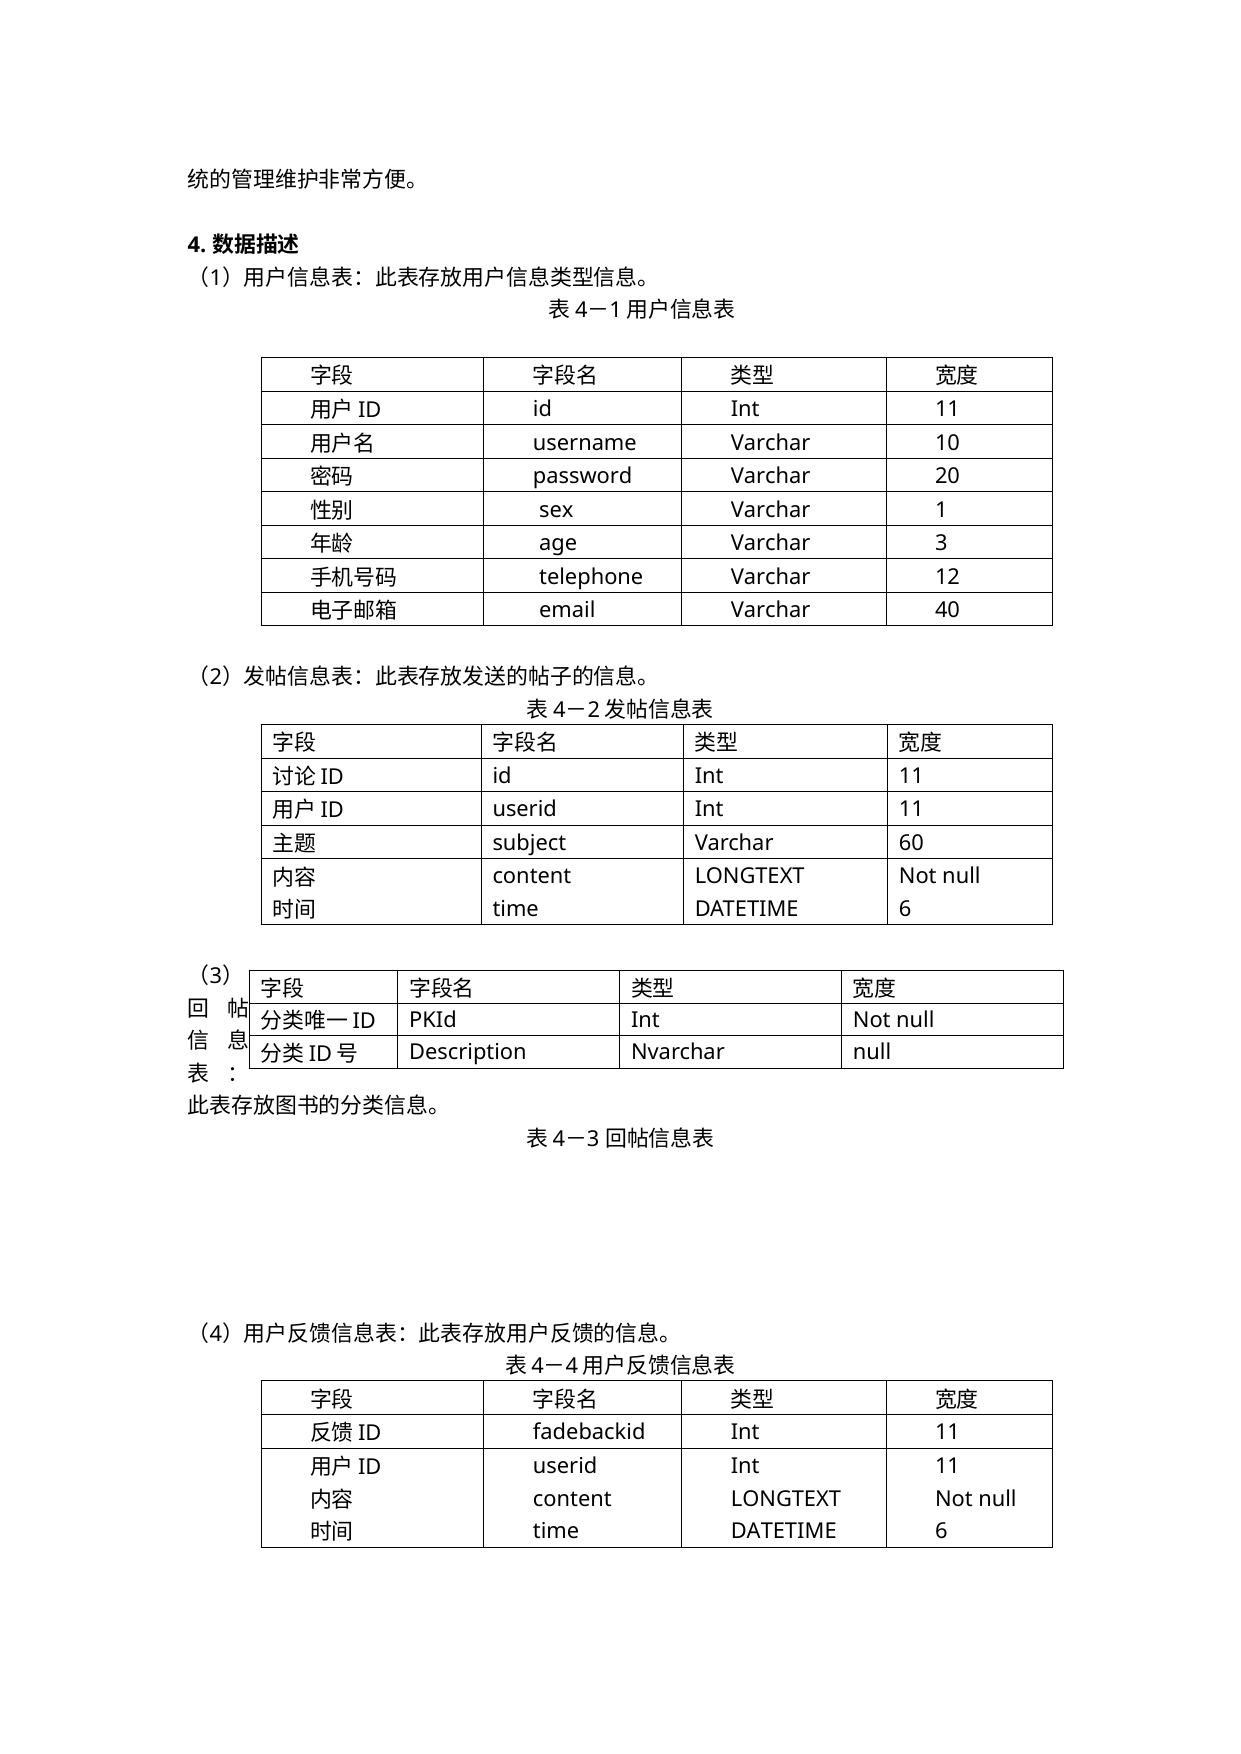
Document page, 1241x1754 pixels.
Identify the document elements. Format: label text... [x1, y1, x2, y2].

table_cell Varchar [682, 526, 886, 558]
table_cell userid [484, 1449, 681, 1481]
text 4. 数据描述 [187, 227, 1053, 259]
table_cell 内容 [262, 859, 481, 892]
list 回帖信息表：此表存放图书的分类信息。 [187, 958, 1053, 1120]
table_cell Int [682, 1415, 886, 1447]
table_cell Varchar [682, 559, 886, 592]
table_cell sex [484, 492, 681, 525]
table_cell time [482, 892, 683, 924]
table_cell 讨论ID [262, 759, 481, 791]
table_cell 分类ID号 [250, 1036, 397, 1068]
table_cell Int [682, 392, 886, 424]
table_cell time [484, 1514, 681, 1547]
table_cell Varchar [682, 492, 886, 525]
table_header 字段名 [398, 971, 619, 1002]
table_cell Int [682, 1449, 886, 1481]
table_cell id [484, 392, 681, 424]
table_cell subject [482, 826, 683, 858]
table_header 类型 [684, 725, 887, 757]
table_cell 12 [887, 559, 1052, 592]
table_header 字段 [262, 725, 481, 757]
table_cell 40 [887, 593, 1052, 625]
table_cell DATETIME [684, 892, 887, 924]
table_cell 用户ID [262, 1449, 483, 1481]
table_cell 60 [888, 826, 1052, 858]
table_cell PKId [398, 1004, 619, 1035]
table_cell 11 [887, 392, 1052, 424]
table_cell 6 [887, 1514, 1052, 1547]
table_cell 时间 [262, 892, 481, 924]
table_cell content [482, 859, 683, 892]
table_cell 1 [887, 492, 1052, 525]
table_cell password [484, 459, 681, 491]
table_cell 内容 [262, 1481, 483, 1514]
text 表4－1用户信息表 [187, 292, 1053, 324]
table_cell 分类唯一ID [250, 1004, 397, 1035]
table_cell 20 [887, 459, 1052, 491]
table_cell Description [398, 1036, 619, 1068]
table_cell username [484, 425, 681, 458]
table_cell 3 [887, 526, 1052, 558]
table_cell Varchar [684, 826, 887, 858]
table_cell userid [482, 792, 683, 824]
table_cell null [842, 1036, 1063, 1068]
table_cell 6 [888, 892, 1052, 924]
table_cell 用户名 [262, 425, 483, 458]
table_cell DATETIME [682, 1514, 886, 1547]
table_header 字段 [262, 1381, 483, 1414]
table_cell Nvarchar [620, 1036, 841, 1068]
table_cell LONGTEXT [682, 1481, 886, 1514]
table_cell 反馈ID [262, 1415, 483, 1447]
table_cell email [484, 593, 681, 625]
table_cell Not null [887, 1481, 1052, 1514]
table_cell 11 [888, 792, 1052, 824]
table_cell Varchar [682, 459, 886, 491]
table_header 字段 [250, 971, 397, 1002]
list 发帖信息表：此表存放发送的帖子的信息。 [187, 659, 1053, 691]
table_cell 11 [887, 1449, 1052, 1481]
table_cell 电子邮箱 [262, 593, 483, 625]
table_cell 主题 [262, 826, 481, 858]
table_cell age [484, 526, 681, 558]
table_cell Int [620, 1004, 841, 1035]
table_header 宽度 [887, 358, 1052, 391]
table_cell 年龄 [262, 526, 483, 558]
table_header 字段名 [482, 725, 683, 757]
table_cell LONGTEXT [684, 859, 887, 892]
table_header 字段名 [484, 358, 681, 391]
text 表4－3 回帖信息表 [187, 1120, 1053, 1153]
table_cell fadebackid [484, 1415, 681, 1447]
table_header 类型 [682, 1381, 886, 1414]
table_header 类型 [620, 971, 841, 1002]
table_cell 10 [887, 425, 1052, 458]
table_header 宽度 [888, 725, 1052, 757]
text 表4－2发帖信息表 [187, 691, 1053, 724]
table_cell Not null [888, 859, 1052, 892]
list 用户信息表：此表存放用户信息类型信息。 [187, 259, 1053, 292]
table_cell telephone [484, 559, 681, 592]
table_cell Varchar [682, 593, 886, 625]
table_cell 时间 [262, 1514, 483, 1547]
table_cell Varchar [682, 425, 886, 458]
table_cell 用户ID [262, 392, 483, 424]
text （4）用户反馈信息表：此表存放用户反馈的信息。 [187, 1315, 1053, 1348]
table_cell 11 [887, 1415, 1052, 1447]
table_header 字段 [262, 358, 483, 391]
table_header 宽度 [842, 971, 1063, 1002]
table_cell 11 [888, 759, 1052, 791]
table_header 宽度 [887, 1381, 1052, 1414]
table_cell Not null [842, 1004, 1063, 1035]
table_cell 密码 [262, 459, 483, 491]
table_header 字段名 [484, 1381, 681, 1414]
table_header 类型 [682, 358, 886, 391]
table_cell 手机号码 [262, 559, 483, 592]
table_cell Int [684, 759, 887, 791]
table_cell 性别 [262, 492, 483, 525]
text 表4－4用户反馈信息表 [187, 1348, 1053, 1380]
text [187, 162, 1053, 194]
table_cell 用户ID [262, 792, 481, 824]
table_cell Int [684, 792, 887, 824]
table_cell id [482, 759, 683, 791]
table_cell content [484, 1481, 681, 1514]
